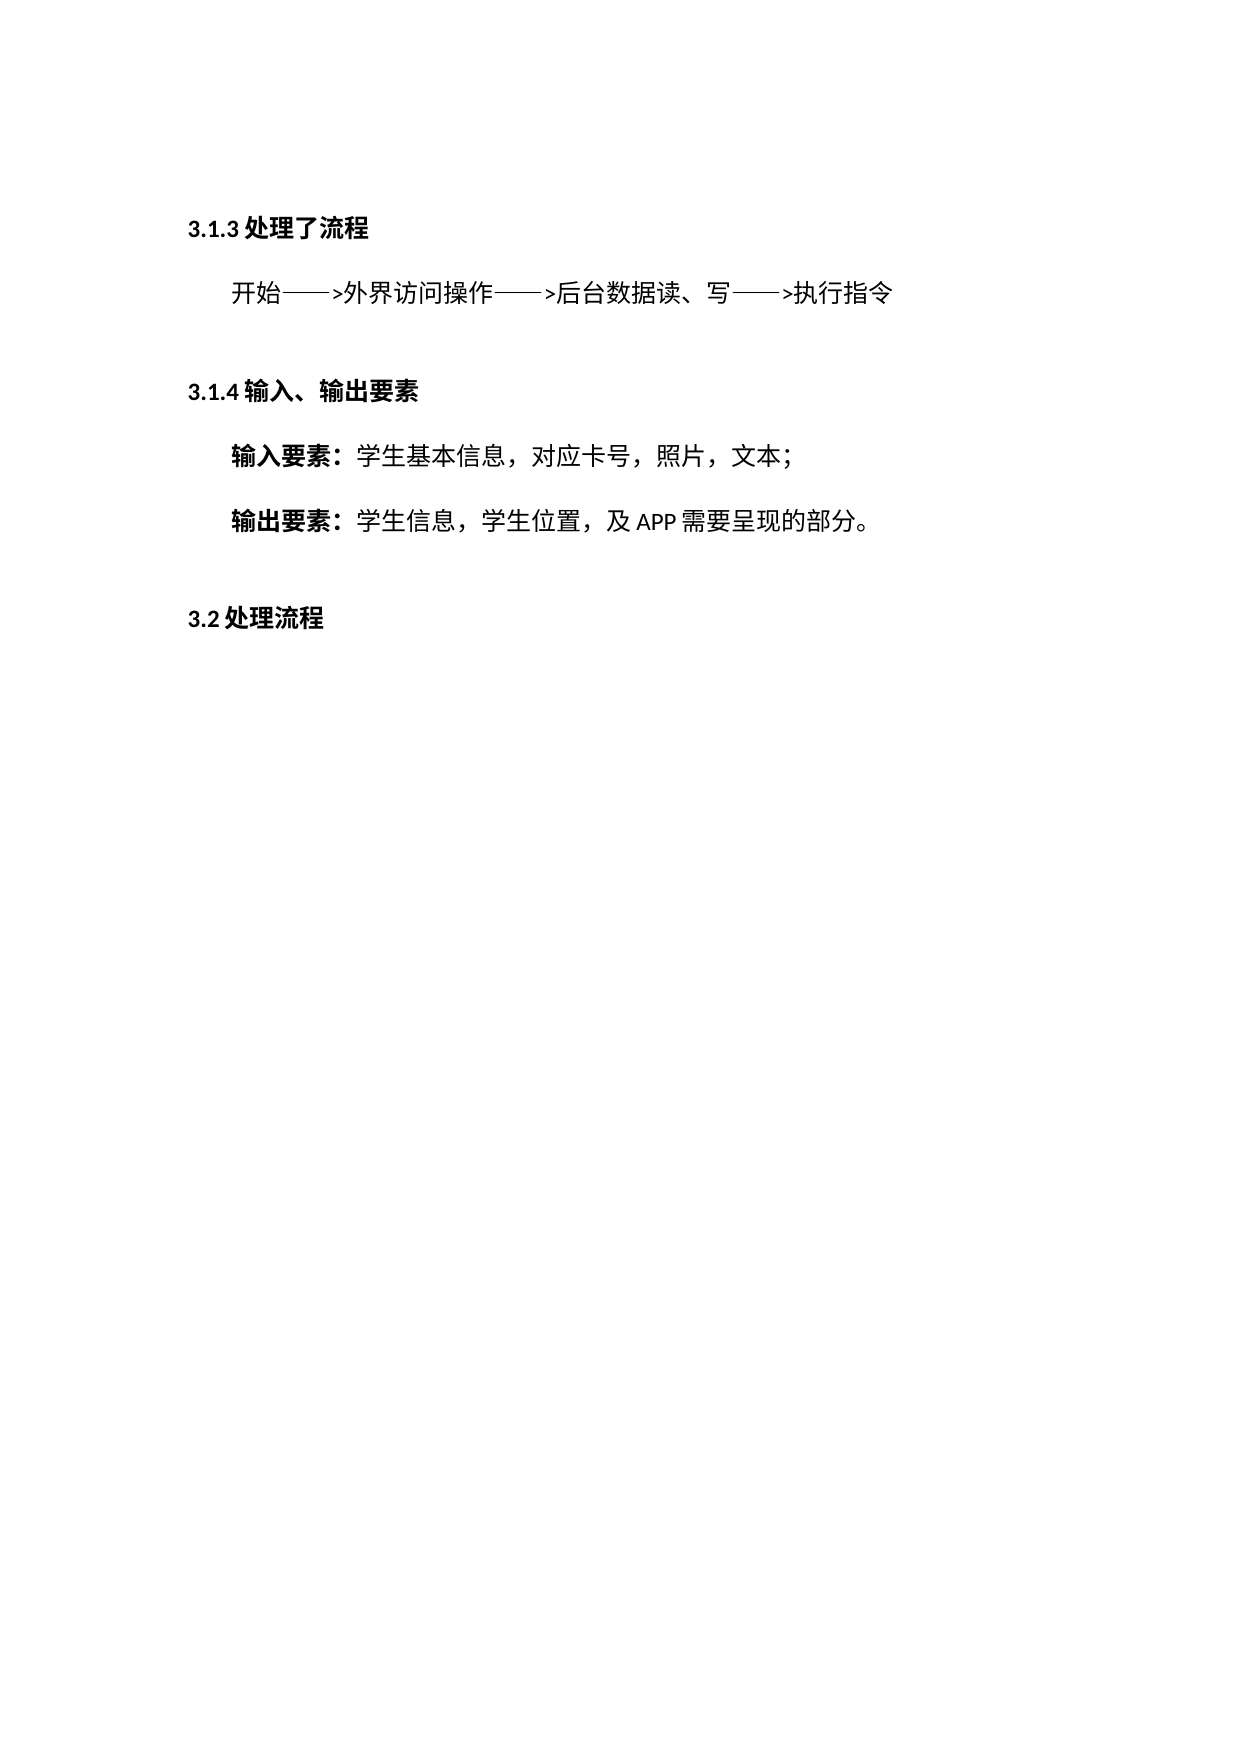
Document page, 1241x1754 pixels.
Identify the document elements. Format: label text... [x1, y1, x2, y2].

list 输入要素：学生基本信息，对应卡号，照片，文本； [187, 422, 1053, 487]
list 3.2处理流程 [187, 584, 1053, 649]
list 3.1.4输入、输出要素 [187, 357, 1053, 422]
list 输出要素：学生信息，学生位置，及APP需要呈现的部分。 [187, 487, 1053, 552]
list 3.1.3处理了流程 开始——>外界访问操作——>后台数据读、写——>执行指令 [187, 194, 1053, 324]
